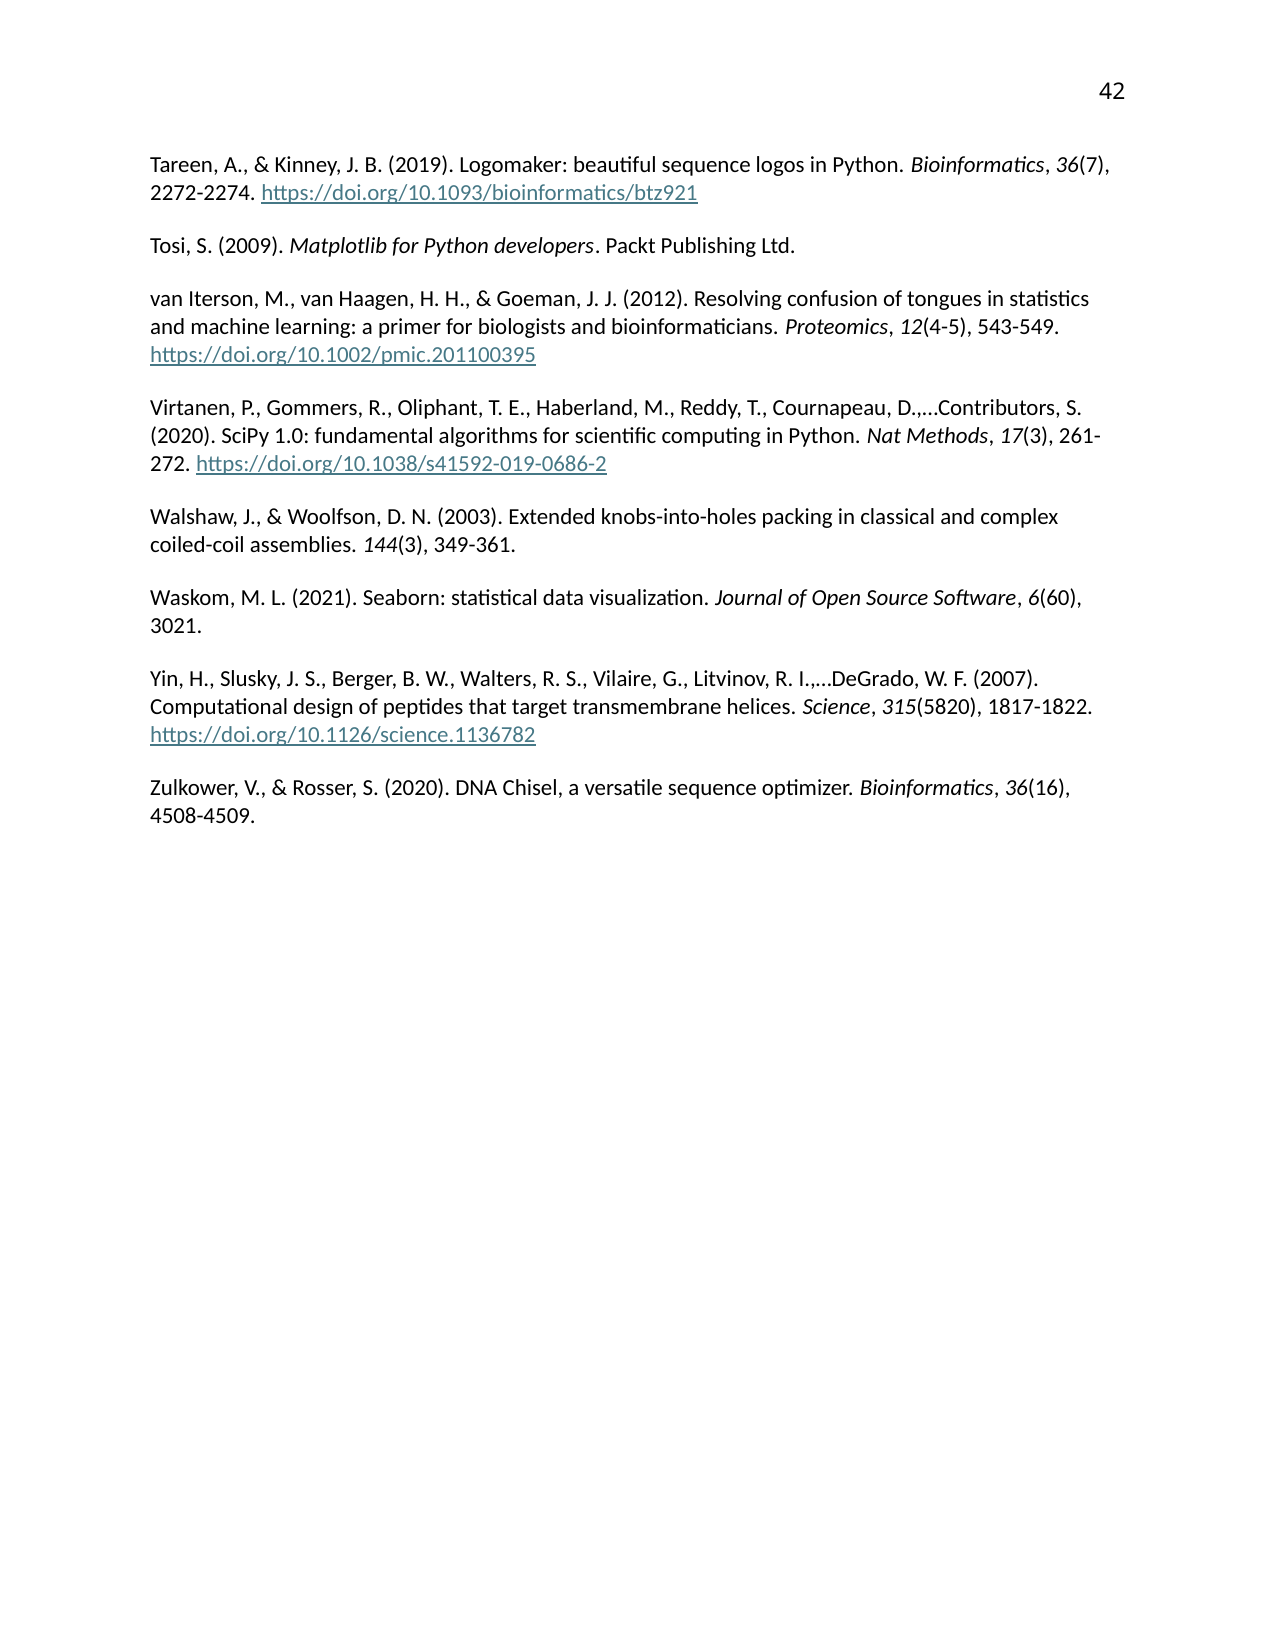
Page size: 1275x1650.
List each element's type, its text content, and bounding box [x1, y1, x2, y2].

text Waskom, M. L. (2021). Seaborn: statistical data visualization. Journal of Open Source Software, 6(60), 3021. [150, 583, 1125, 639]
text Walshaw, J., & Woolfson, D. N. (2003). Extended knobs-into-holes packing in classical and complex coiled-coil assemblies. 144(3), 349-361. [150, 502, 1125, 558]
text Yin, H., Slusky, J. S., Berger, B. W., Walters, R. S., Vilaire, G., Litvinov, R. I.,…DeGrado, W. F. (2007). Computational design of peptides that target transmembrane helices. Science, 315(5820), 1817-1822. https://doi.org/10.1126/science.1136782 [150, 664, 1125, 748]
text Zulkower, V., & Rosser, S. (2020). DNA Chisel, a versatile sequence optimizer. Bioinformatics, 36(16), 4508-4509. [150, 773, 1125, 829]
text Tareen, A., & Kinney, J. B. (2019). Logomaker: beautiful sequence logos in Python. Bioinformatics, 36(7), 2272-2274. https://doi.org/10.1093/bioinformatics/btz921 [150, 150, 1125, 206]
text van Iterson, M., van Haagen, H. H., & Goeman, J. J. (2012). Resolving confusion of tongues in statistics and machine learning: a primer for biologists and bioinformaticians. Proteomics, 12(4-5), 543-549. https://doi.org/10.1002/pmic.201100395 [150, 284, 1125, 368]
text Tosi, S. (2009). Matplotlib for Python developers. Packt Publishing Ltd. [150, 231, 1125, 259]
text Virtanen, P., Gommers, R., Oliphant, T. E., Haberland, M., Reddy, T., Cournapeau, D.,…Contributors, S. (2020). SciPy 1.0: fundamental algorithms for scientific computing in Python. Nat Methods, 17(3), 261-272. https://doi.org/10.1038/s41592-019-0686-2 [150, 393, 1125, 477]
